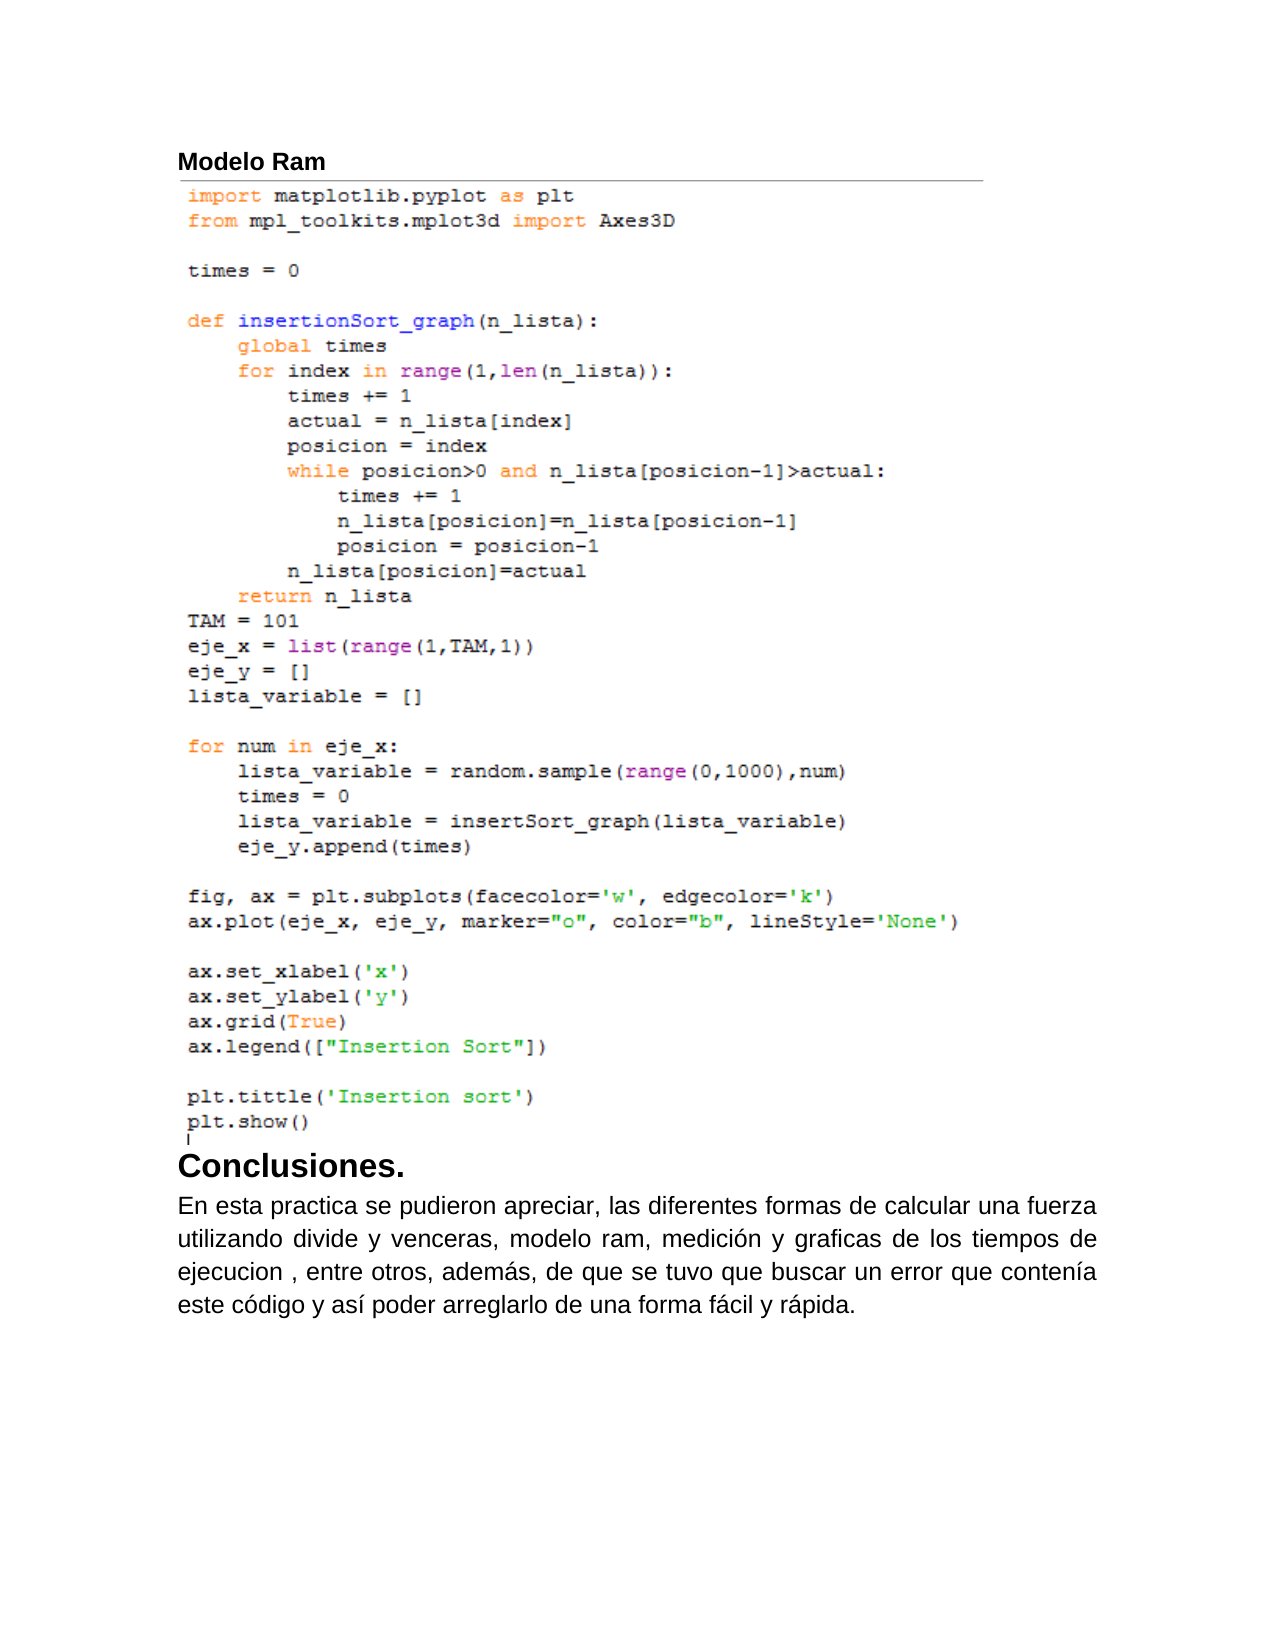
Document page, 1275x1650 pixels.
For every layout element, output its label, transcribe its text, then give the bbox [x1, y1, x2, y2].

text En esta practica se pudieron apreciar, las diferentes formas de calcular una fuerza utilizando divide y venceras, modelo ram, medición y graficas de los tiempos de ejecucion , entre otros, además, de que se tuvo que buscar un error que contenía este código y así poder arreglarlo de una forma fácil y rápida. [177, 1191, 1098, 1319]
picture [180, 180, 984, 1145]
text Modelo Ram [177, 147, 1275, 176]
